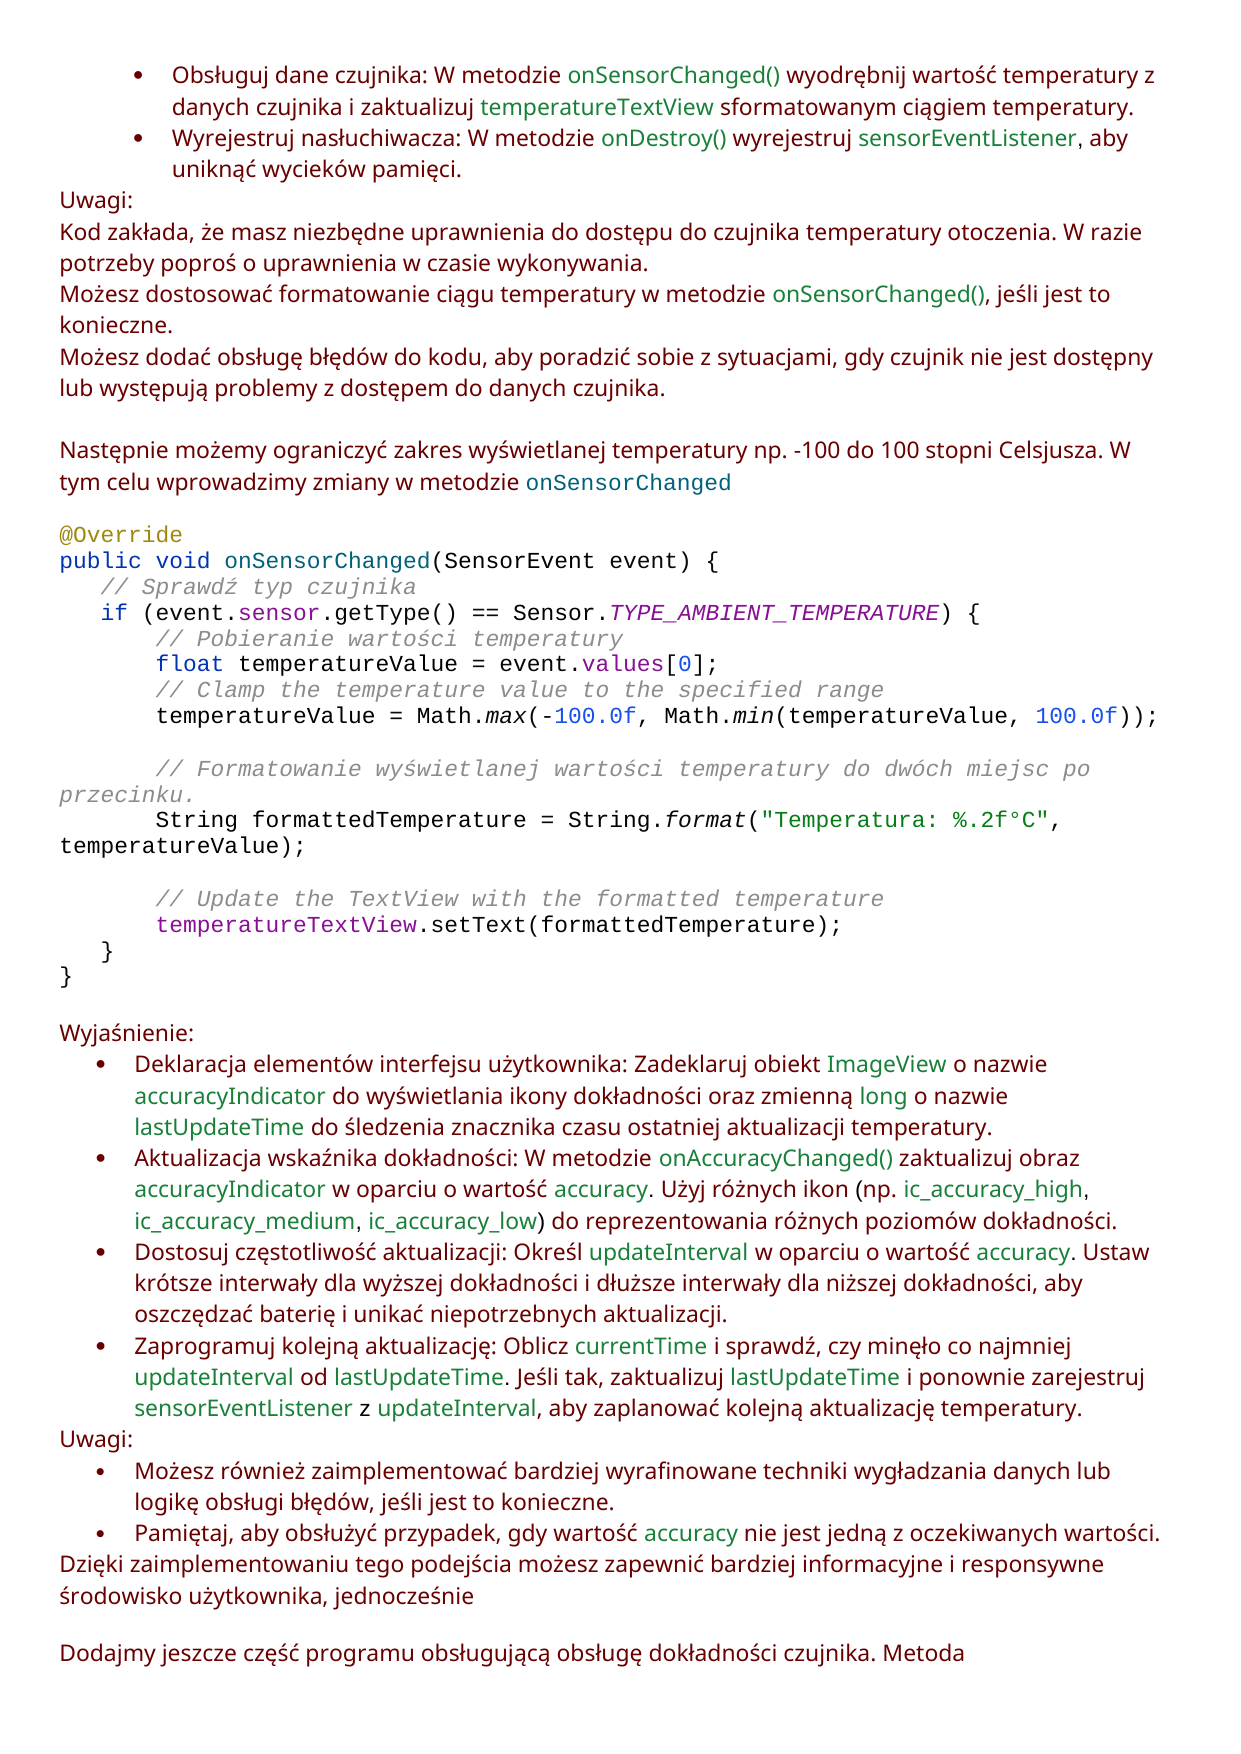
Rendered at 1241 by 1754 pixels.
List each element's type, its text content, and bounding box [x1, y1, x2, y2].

text @Override [59, 523, 1167, 549]
list Możesz również zaimplementować bardziej wyrafinowane techniki wygładzania danych lub logikę obsługi błędów, jeśli jest to konieczne. [97, 1455, 1167, 1517]
text Wyjaśnienie: [59, 1017, 1167, 1048]
text // Formatowanie wyświetlanej wartości temperatury do dwóch miejsc po przecinku. [59, 757, 1167, 809]
text temperatureTextView.setText(formattedTemperature); [59, 913, 1167, 939]
text } [59, 939, 1167, 965]
text } [59, 965, 1167, 991]
text public void onSensorChanged(SensorEvent event) { [59, 549, 1167, 575]
text Dzięki zaimplementowaniu tego podejścia możesz zapewnić bardziej informacyjne i responsywne środowisko użytkownika, jednocześnie [59, 1548, 1167, 1611]
list Dostosuj częstotliwość aktualizacji: Określ updateInterval w oparciu o wartość accuracy. Ustaw krótsze interwały dla wyższej dokładności i dłuższe interwały dla niższej dokładności, aby oszczędzać baterię i unikać niepotrzebnych aktualizacji. [97, 1236, 1167, 1330]
text // Update the TextView with the formatted temperature [59, 887, 1167, 913]
text Kod zakłada, że ​​masz niezbędne uprawnienia do dostępu do czujnika temperatury otoczenia. W razie potrzeby poproś o uprawnienia w czasie wykonywania. [59, 215, 1167, 278]
text Możesz dodać obsługę błędów do kodu, aby poradzić sobie z sytuacjami, gdy czujnik nie jest dostępny lub występują problemy z dostępem do danych czujnika. [59, 340, 1167, 403]
list Aktualizacja wskaźnika dokładności: W metodzie onAccuracyChanged() zaktualizuj obraz accuracyIndicator w oparciu o wartość accuracy. Użyj różnych ikon (np. ic_accuracy_high, ic_accuracy_medium, ic_accuracy_low) do reprezentowania różnych poziomów dokładności. [97, 1142, 1167, 1236]
list Wyrejestruj nasłuchiwacza: W metodzie onDestroy() wyrejestruj sensorEventListener, aby uniknąć wycieków pamięci. [134, 122, 1167, 184]
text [59, 1611, 1167, 1668]
text Możesz dostosować formatowanie ciągu temperatury w metodzie onSensorChanged(), jeśli jest to konieczne. [59, 278, 1167, 340]
list Zaprogramuj kolejną aktualizację: Oblicz currentTime i sprawdź, czy minęło co najmniej updateInterval od lastUpdateTime. Jeśli tak, zaktualizuj lastUpdateTime i ponownie zarejestruj sensorEventListener z updateInterval, aby zaplanować kolejną aktualizację temperatury. [97, 1330, 1167, 1423]
text String formattedTemperature = String.format("Temperatura: %.2f°C", temperatureValue); [59, 809, 1167, 861]
list Deklaracja elementów interfejsu użytkownika: Zadeklaruj obiekt ImageView o nazwie accuracyIndicator do wyświetlania ikony dokładności oraz zmienną long o nazwie lastUpdateTime do śledzenia znacznika czasu ostatniej aktualizacji temperatury. [97, 1048, 1167, 1142]
text float temperatureValue = event.values[0]; [59, 653, 1167, 679]
text Następnie możemy ograniczyć zakres wyświetlanej temperatury np. -100 do 100 stopni Celsjusza. W tym celu wprowadzimy zmiany w metodzie onSensorChanged [59, 434, 1167, 497]
text // Sprawdź typ czujnika [59, 575, 1167, 601]
text if (event.sensor.getType() == Sensor.TYPE_AMBIENT_TEMPERATURE) { [59, 601, 1167, 627]
text Uwagi: [59, 1423, 1167, 1455]
list Pamiętaj, aby obsłużyć przypadek, gdy wartość accuracy nie jest jedną z oczekiwanych wartości. [97, 1517, 1167, 1548]
text // Clamp the temperature value to the specified range [59, 679, 1167, 705]
text // Pobieranie wartości temperatury [59, 627, 1167, 653]
text temperatureValue = Math.max(-100.0f, Math.min(temperatureValue, 100.0f)); [59, 705, 1167, 731]
text Uwagi: [59, 184, 1167, 215]
list Obsługuj dane czujnika: W metodzie onSensorChanged() wyodrębnij wartość temperatury z danych czujnika i zaktualizuj temperatureTextView sformatowanym ciągiem temperatury. [134, 59, 1167, 122]
